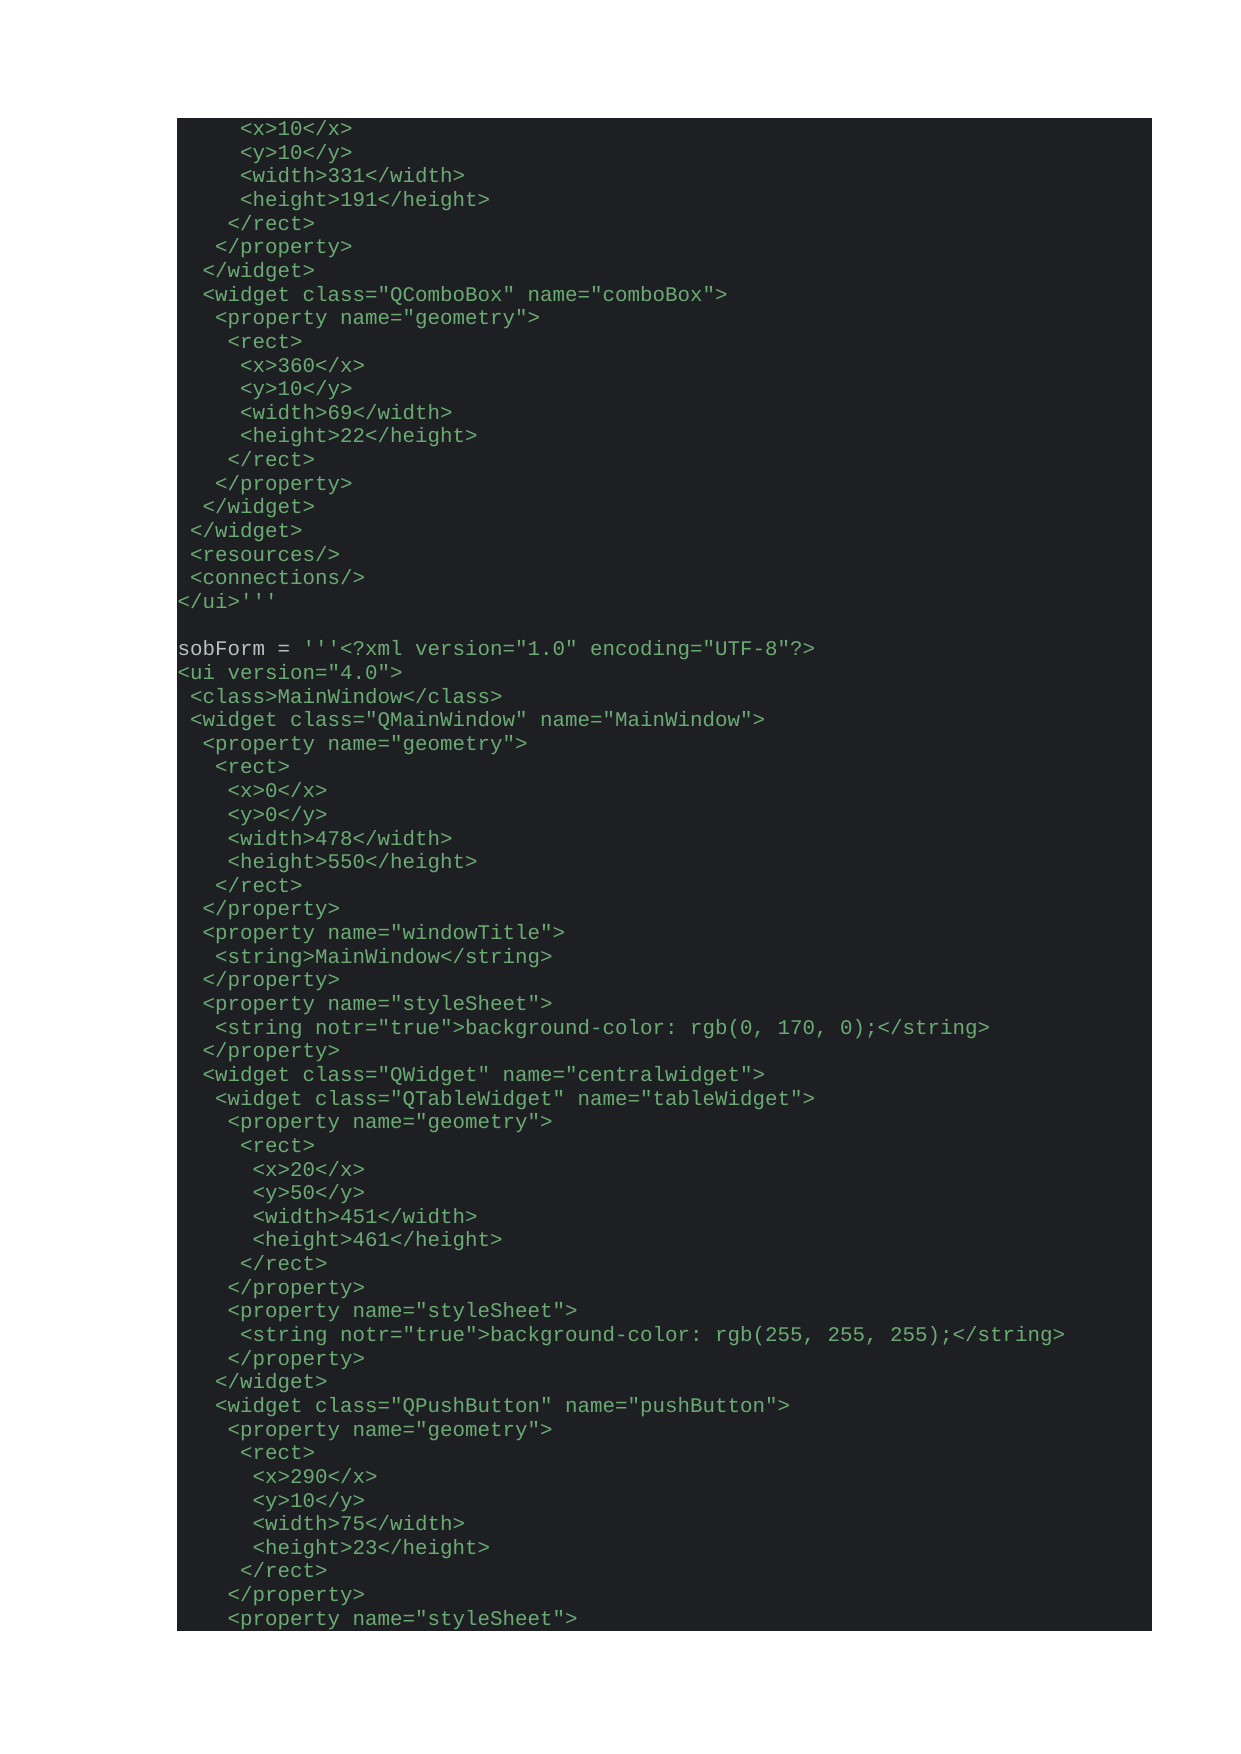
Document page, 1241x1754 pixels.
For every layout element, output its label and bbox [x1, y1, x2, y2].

text [177, 118, 1152, 1631]
